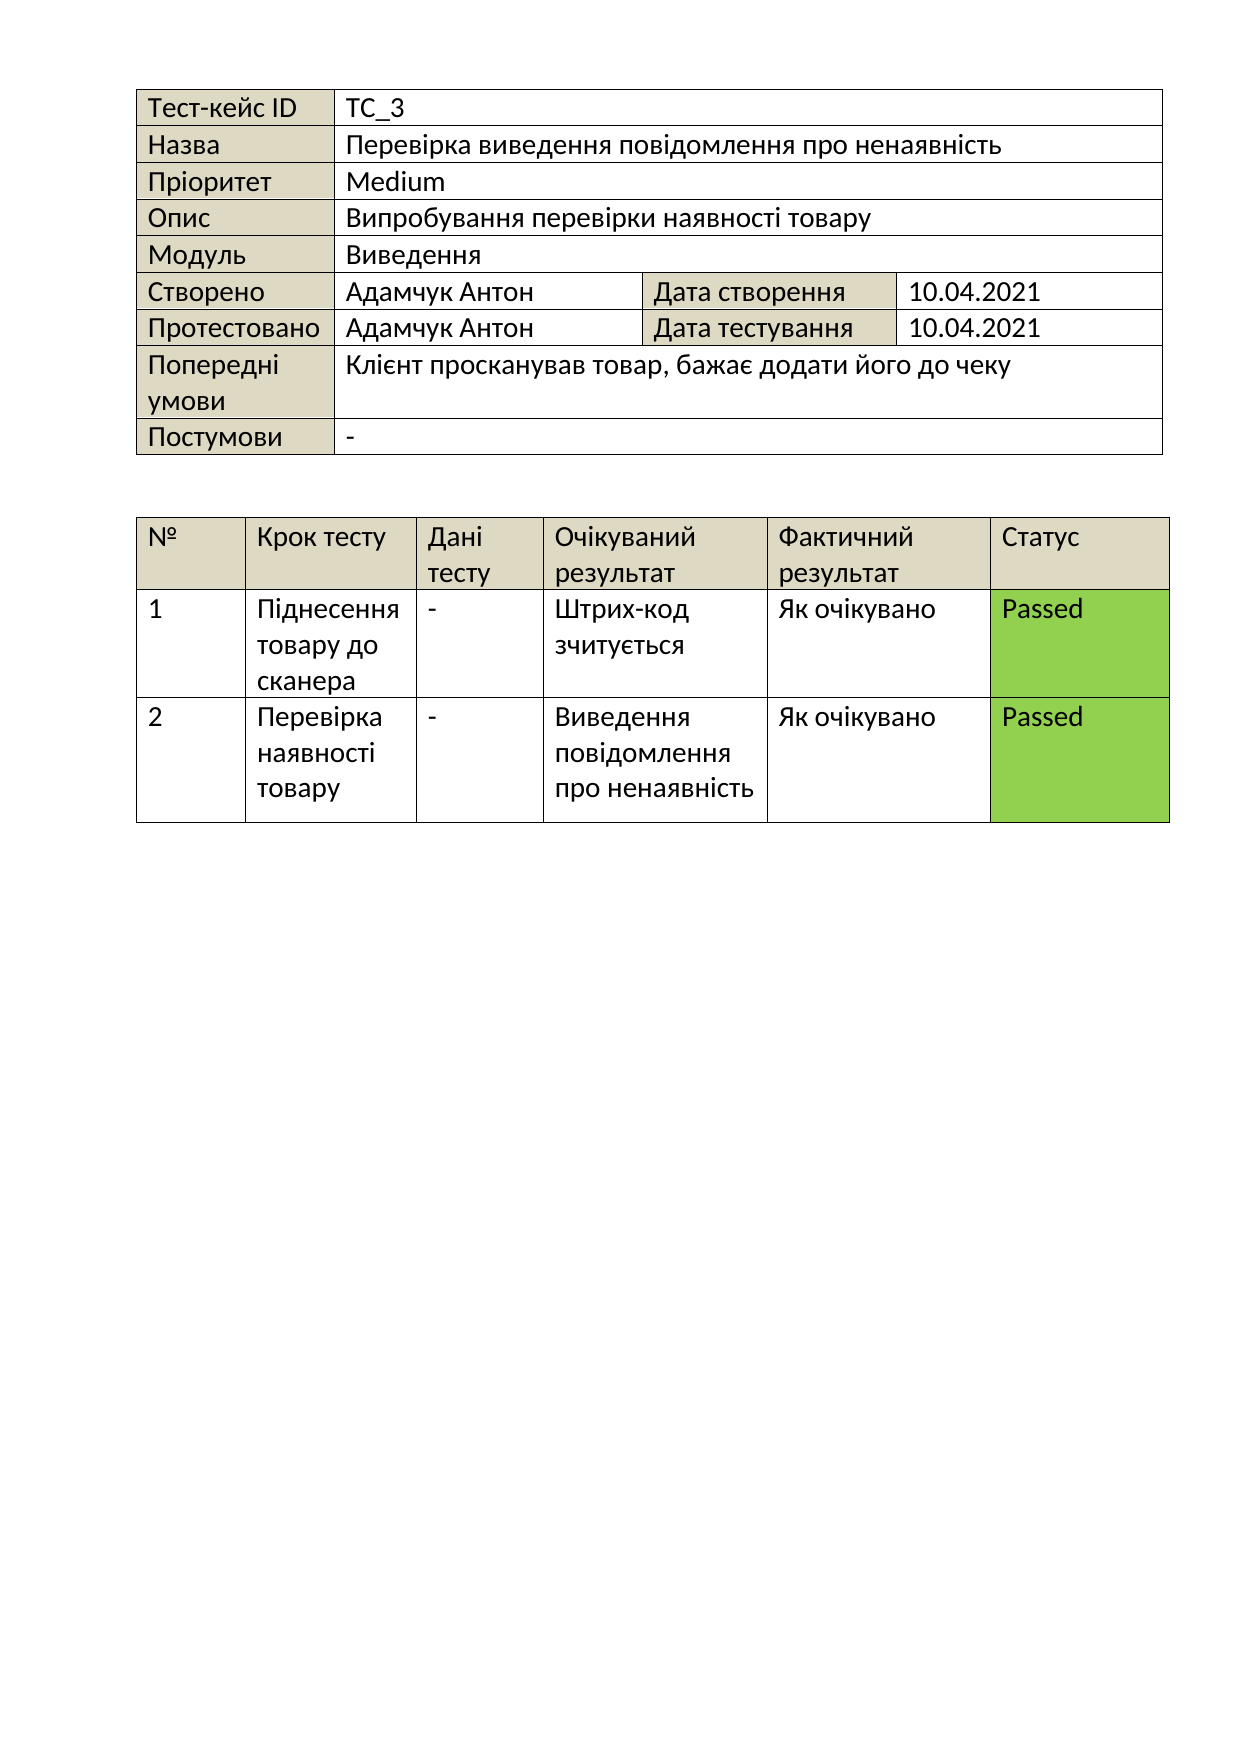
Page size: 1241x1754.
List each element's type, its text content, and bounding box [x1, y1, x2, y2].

table_cell Попередні умови [137, 346, 334, 417]
table_cell 10.04.2021 [897, 310, 1162, 345]
table_header Тест-кейс ID [137, 90, 334, 125]
table_cell Штрих-код зчитується [544, 590, 767, 697]
table_cell Адамчук Антон [335, 273, 642, 308]
table_cell Піднесення товару до сканера [246, 590, 416, 697]
table_cell Постумови [137, 419, 334, 454]
table_cell Дата тестування [643, 310, 896, 345]
table_cell Випробування перевірки наявності товару [335, 200, 1162, 235]
table_cell Passed [991, 698, 1169, 822]
table_cell 10.04.2021 [897, 273, 1162, 308]
table_cell Назва [137, 126, 334, 162]
table_header № [137, 518, 245, 589]
table_cell Перевірка наявності товару [246, 698, 416, 822]
table_cell Medium [335, 163, 1162, 198]
table_cell Протестовано [137, 310, 334, 345]
table_cell - [335, 419, 1162, 454]
table_cell Опис [137, 200, 334, 235]
table_header ТС_3 [335, 90, 1162, 125]
table_cell Passed [991, 590, 1169, 697]
table_cell Пріоритет [137, 163, 334, 198]
table_cell Створено [137, 273, 334, 308]
table_cell Як очікувано [768, 590, 990, 697]
table_cell 1 [137, 590, 245, 697]
table_header Дані тесту [417, 518, 543, 589]
table_cell 2 [137, 698, 245, 822]
table_header Статус [991, 518, 1169, 589]
table_cell - [417, 590, 543, 697]
table_cell Як очікувано [768, 698, 990, 822]
table_cell Дата створення [643, 273, 896, 308]
table_cell Адамчук Антон [335, 310, 642, 345]
table_header Фактичний результат [768, 518, 990, 589]
table_header Очікуваний результат [544, 518, 767, 589]
table_cell Модуль [137, 236, 334, 272]
table_cell - [417, 698, 543, 822]
table_cell Клієнт просканував товар, бажає додати його до чеку [335, 346, 1162, 417]
table_header Крок тесту [246, 518, 416, 589]
table_cell Виведення [335, 236, 1162, 272]
table_cell Перевірка виведення повідомлення про ненаявність [335, 126, 1162, 162]
table_cell Виведення повідомлення про ненаявність [544, 698, 767, 822]
